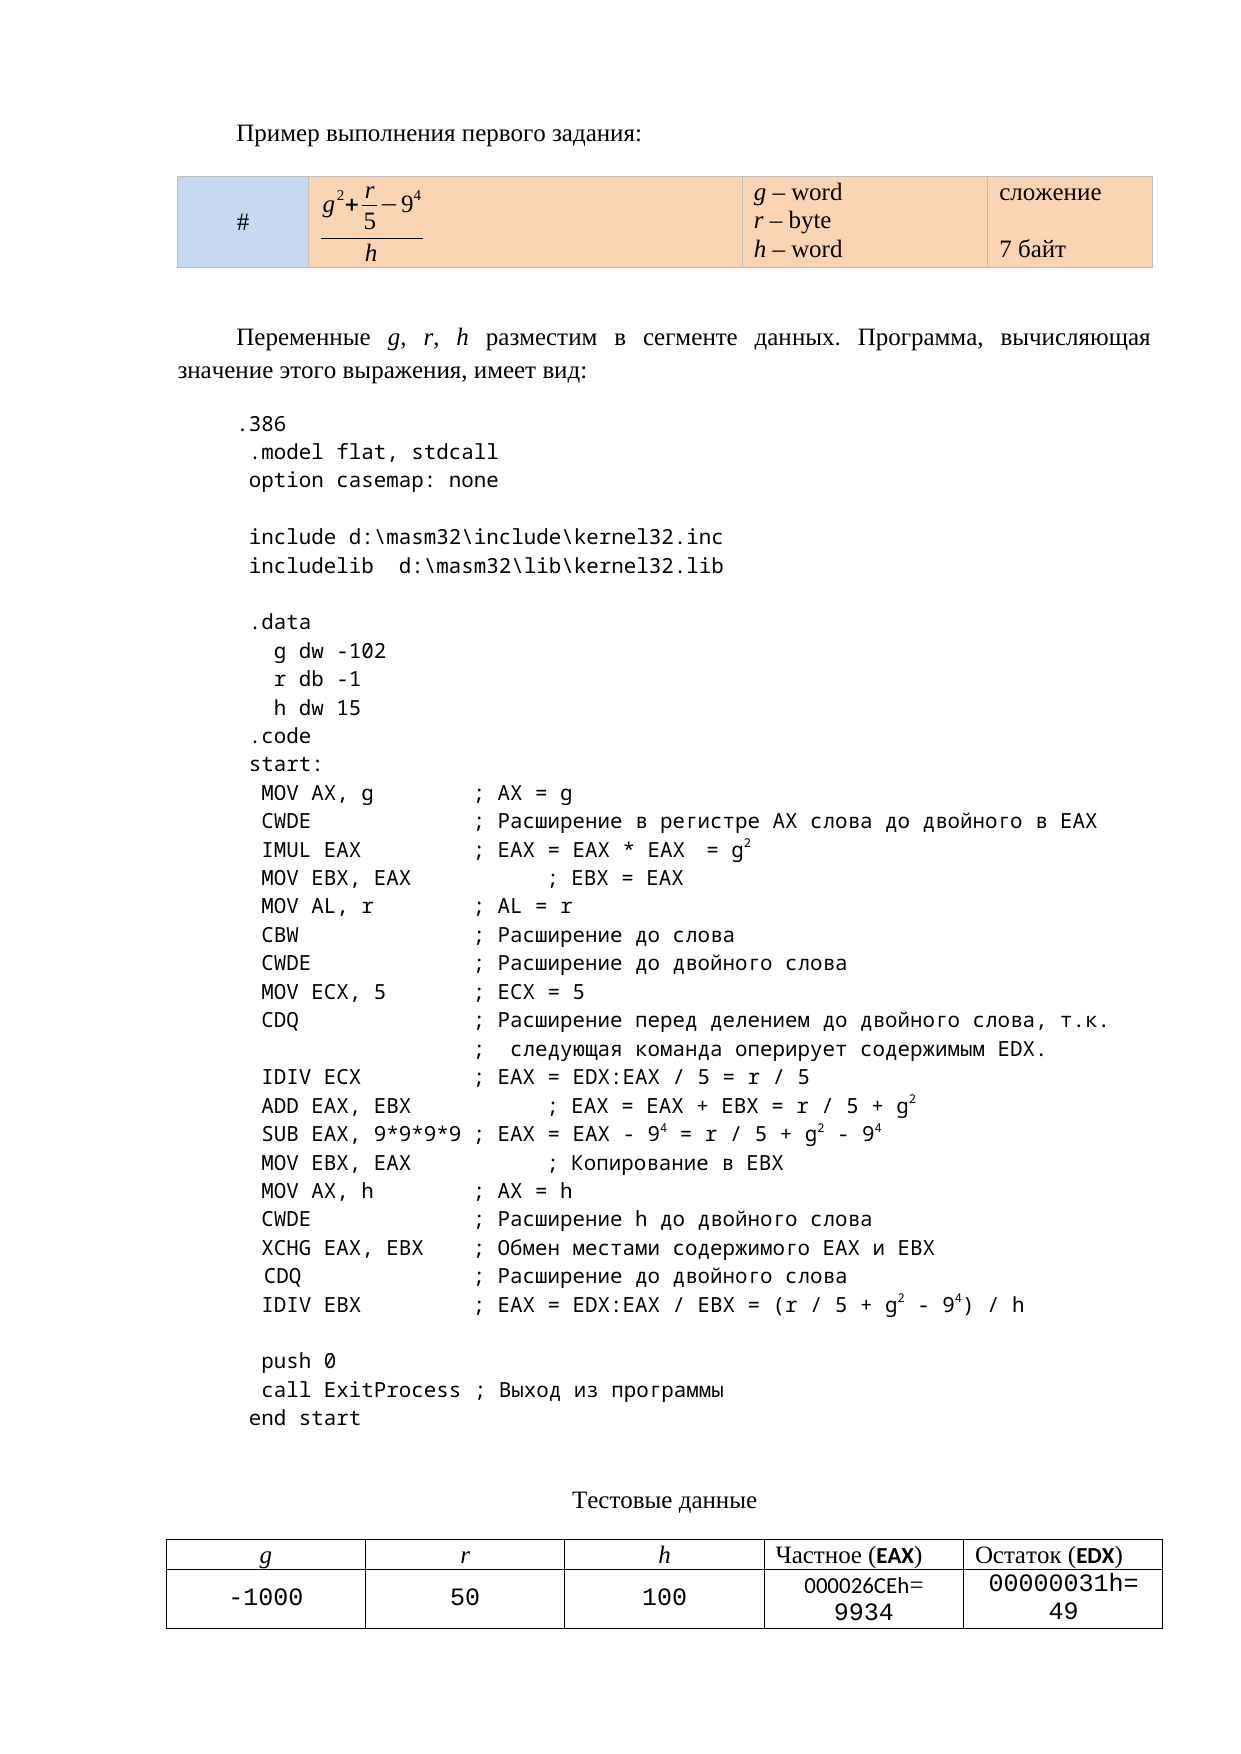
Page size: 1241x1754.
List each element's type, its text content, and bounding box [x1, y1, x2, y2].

text includelib d:\masm32\lib\kernel32.lib [177, 551, 1152, 579]
text .code [177, 721, 1152, 749]
text MOV ECX, 5 ; ECX = 5 [177, 977, 1152, 1005]
text CDQ ; Расширение перед делением до двойного слова, т.к. [236, 1005, 1152, 1034]
table_cell -1000 [167, 1570, 365, 1628]
table_header h [565, 1540, 764, 1569]
text ADD EAX, EBX ; EAX = EAX + EBX = r / 5 + g2 [177, 1091, 1152, 1119]
text MOV AL, r ; AL = r [177, 892, 1152, 920]
text end start [177, 1403, 1152, 1432]
text h dw 15 [177, 693, 1152, 721]
text r db -1 [177, 664, 1152, 693]
text Пример выполнения первого задания: [177, 118, 1152, 147]
text SUB EAX, 9*9*9*9 ; EAX = EAX - 94 = r / 5 + g2 - 94 [177, 1119, 1152, 1148]
table_cell 50 [366, 1570, 564, 1628]
text option casemap: none [177, 466, 1152, 494]
text Переменные g, r, h разместим в сегменте данных. Программа, вычисляющая значение этого выражения, имеет вид: [177, 322, 1152, 383]
text ; следующая команда оперирует содержимым EDX. [236, 1034, 1152, 1062]
text CWDE ; Расширение до двойного слова [177, 948, 1152, 977]
table_header # [178, 177, 308, 267]
text .386 [177, 409, 1152, 437]
table_header Частное (EAX) [765, 1540, 963, 1569]
text CWDE ; Расширение в регистре AX слова до двойного в EAX [177, 806, 1152, 835]
text call ExitProcess ; Выход из программы [177, 1375, 1152, 1403]
table_cell 000026CEh= 9934 [765, 1570, 963, 1628]
text IDIV EBX ; EAX = EDX:EAX / EBX = (r / 5 + g2 - 94) / h [177, 1290, 1152, 1318]
text MOV EBX, EAX ; EBX = EAX [177, 863, 1152, 892]
text include d:\masm32\include\kernel32.inc [177, 522, 1152, 551]
text CDQ ; Расширение до двойного слова [177, 1261, 1152, 1290]
table_cell 100 [565, 1570, 764, 1628]
text MOV AX, h ; AX = h [177, 1176, 1152, 1204]
text CWDE ; Расширение h до двойного слова [177, 1204, 1152, 1233]
table_header r [366, 1540, 564, 1569]
text push 0 [177, 1346, 1152, 1375]
text .data [177, 607, 1152, 636]
text CBW ; Расширение до слова [177, 920, 1152, 948]
table_header Остаток (EDX) [964, 1540, 1162, 1569]
text IDIV ECX ; EAX = EDX:EAX / 5 = r / 5 [177, 1062, 1152, 1091]
table_header сложение 7 байт [988, 177, 1152, 267]
text start: [177, 749, 1152, 778]
text MOV EBX, EAX ; Копирование в EBX [177, 1148, 1152, 1176]
table_header [309, 177, 742, 267]
text XCHG EAX, EBX ; Обмен местами содержимого EAX и EBX [177, 1233, 1152, 1261]
text MOV AX, g ; AX = g [177, 778, 1152, 806]
table_cell 00000031h= 49 [964, 1570, 1162, 1628]
text IMUL EAX ; EAX = EAX * EAX = g2 [177, 835, 1152, 863]
table_header g – word r – byte h – word [743, 177, 987, 267]
table_header g [167, 1540, 365, 1569]
text .model flat, stdcall [177, 437, 1152, 466]
text Тестовые данные [177, 1485, 1152, 1514]
text g dw -102 [177, 636, 1152, 664]
